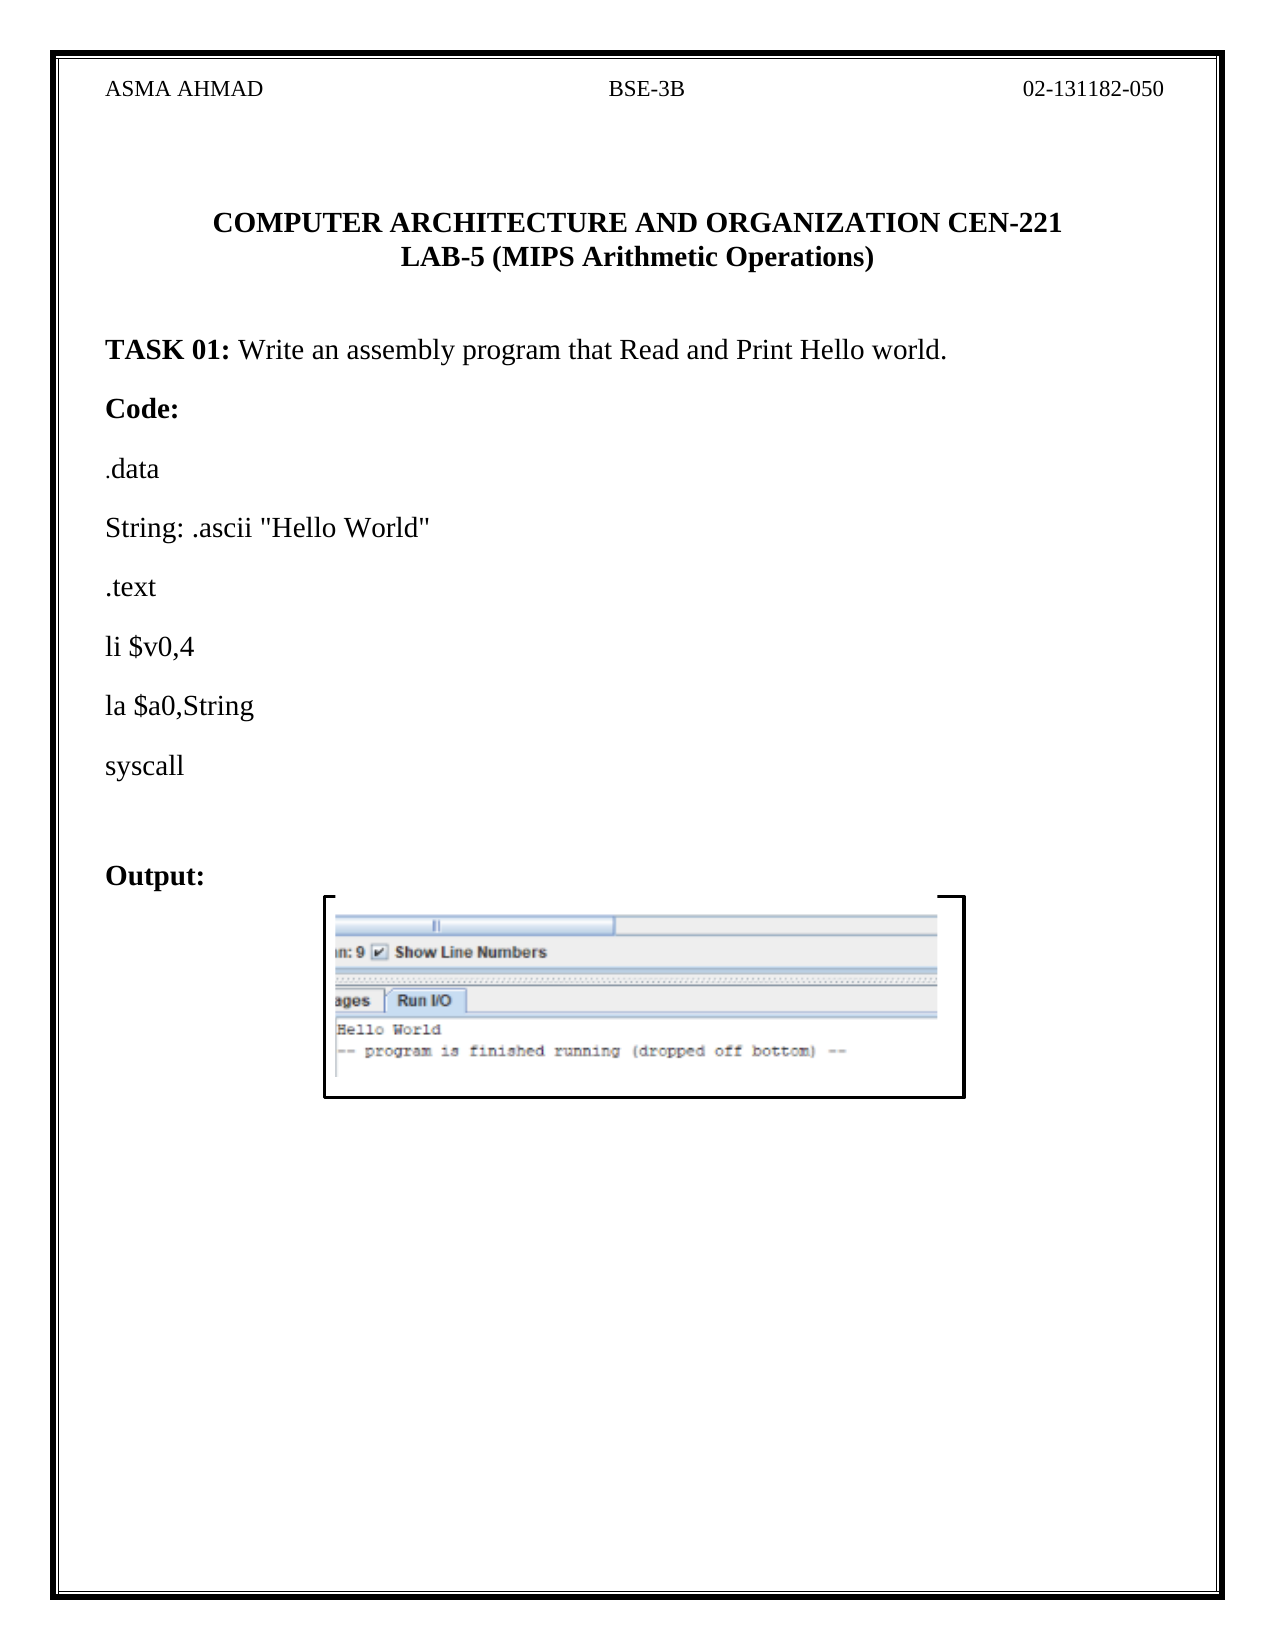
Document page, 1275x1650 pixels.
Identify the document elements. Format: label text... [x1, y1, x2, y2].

text .data [105, 451, 1170, 484]
text TASK 01: Write an assembly program that Read and Print Hello world. [105, 332, 1170, 366]
text Output: [105, 858, 1170, 892]
text LAB-5 (MIPS Arithmetic Operations) [105, 239, 1170, 273]
text String: .ascii "Hello World" [105, 510, 1170, 544]
text COMPUTER ARCHITECTURE AND ORGANIZATION CEN-221 [105, 206, 1170, 239]
text li $v0,4 [105, 629, 1170, 662]
text la $a0,String [105, 688, 1170, 722]
picture [334, 895, 939, 1080]
text .text [105, 569, 1170, 603]
text Code: [105, 391, 1170, 425]
text syscall [105, 748, 1170, 781]
